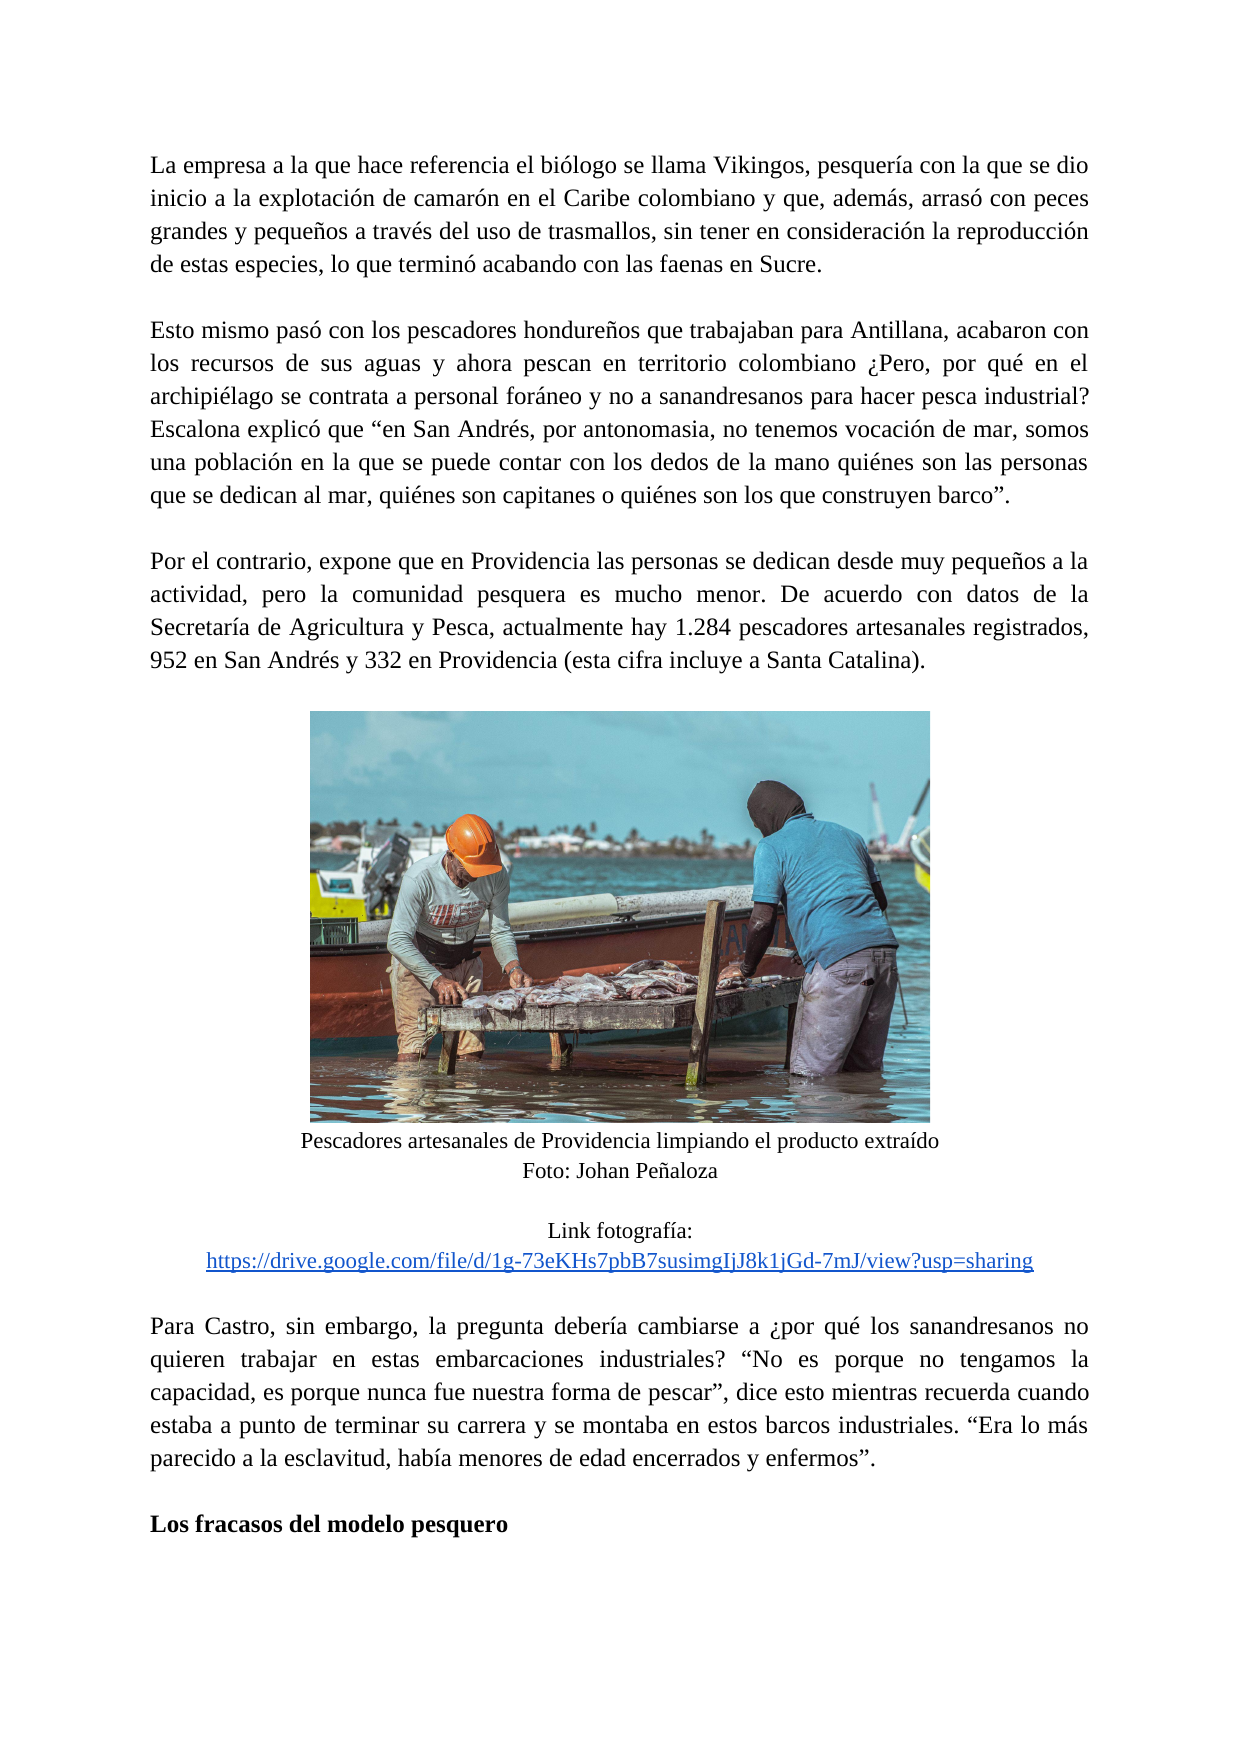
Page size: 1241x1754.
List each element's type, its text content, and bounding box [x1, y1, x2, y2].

text Link fotografía: [150, 1217, 1090, 1244]
picture [310, 711, 931, 1123]
text Foto: Johan Peñaloza [150, 1157, 1090, 1183]
text Pescadores artesanales de Providencia limpiando el producto extraído [150, 1127, 1090, 1153]
text Esto mismo pasó con los pescadores hondureños que trabajaban para Antillana, acabaron con los recursos de sus aguas y ahora pescan en territorio colombiano ¿Pero, por qué en el archipiélago se contrata a personal foráneo y no a sanandresanos para hacer pesca industrial? Escalona explicó que “en San Andrés, por antonomasia, no tenemos vocación de mar, somos una población en la que se puede contar con los dedos de la mano quiénes son las personas que se dedican al mar, quiénes son capitanes o quiénes son los que construyen barco”. [150, 315, 1090, 509]
text Los fracasos del modelo pesquero [150, 1509, 1090, 1538]
text Por el contrario, expone que en Providencia las personas se dedican desde muy pequeños a la actividad, pero la comunidad pesquera es mucho menor. De acuerdo con datos de la Secretaría de Agricultura y Pesca, actualmente hay 1.284 pescadores artesanales registrados, 952 en San Andrés y 332 en Providencia (esta cifra incluye a Santa Catalina). [150, 546, 1090, 674]
text Para Castro, sin embargo, la pregunta debería cambiarse a ¿por qué los sanandresanos no quieren trabajar en estas embarcaciones industriales? “No es porque no tengamos la capacidad, es porque nunca fue nuestra forma de pescar”, dice esto mientras recuerda cuando estaba a punto de terminar su carrera y se montaba en estos barcos industriales. “Era lo más parecido a la esclavitud, había menores de edad encerrados y enfermos”. [150, 1311, 1090, 1472]
text La empresa a la que hace referencia el biólogo se llama Vikingos, pesquería con la que se dio inicio a la explotación de camarón en el Caribe colombiano y que, además, arrasó con peces grandes y pequeños a través del uso de trasmallos, sin tener en consideración la reproducción de estas especies, lo que terminó acabando con las faenas en Sucre. [150, 150, 1090, 278]
text https://drive.google.com/file/d/1g-73eKHs7pbB7susimgIjJ8k1jGd-7mJ/view?usp=sharing [150, 1247, 1090, 1274]
